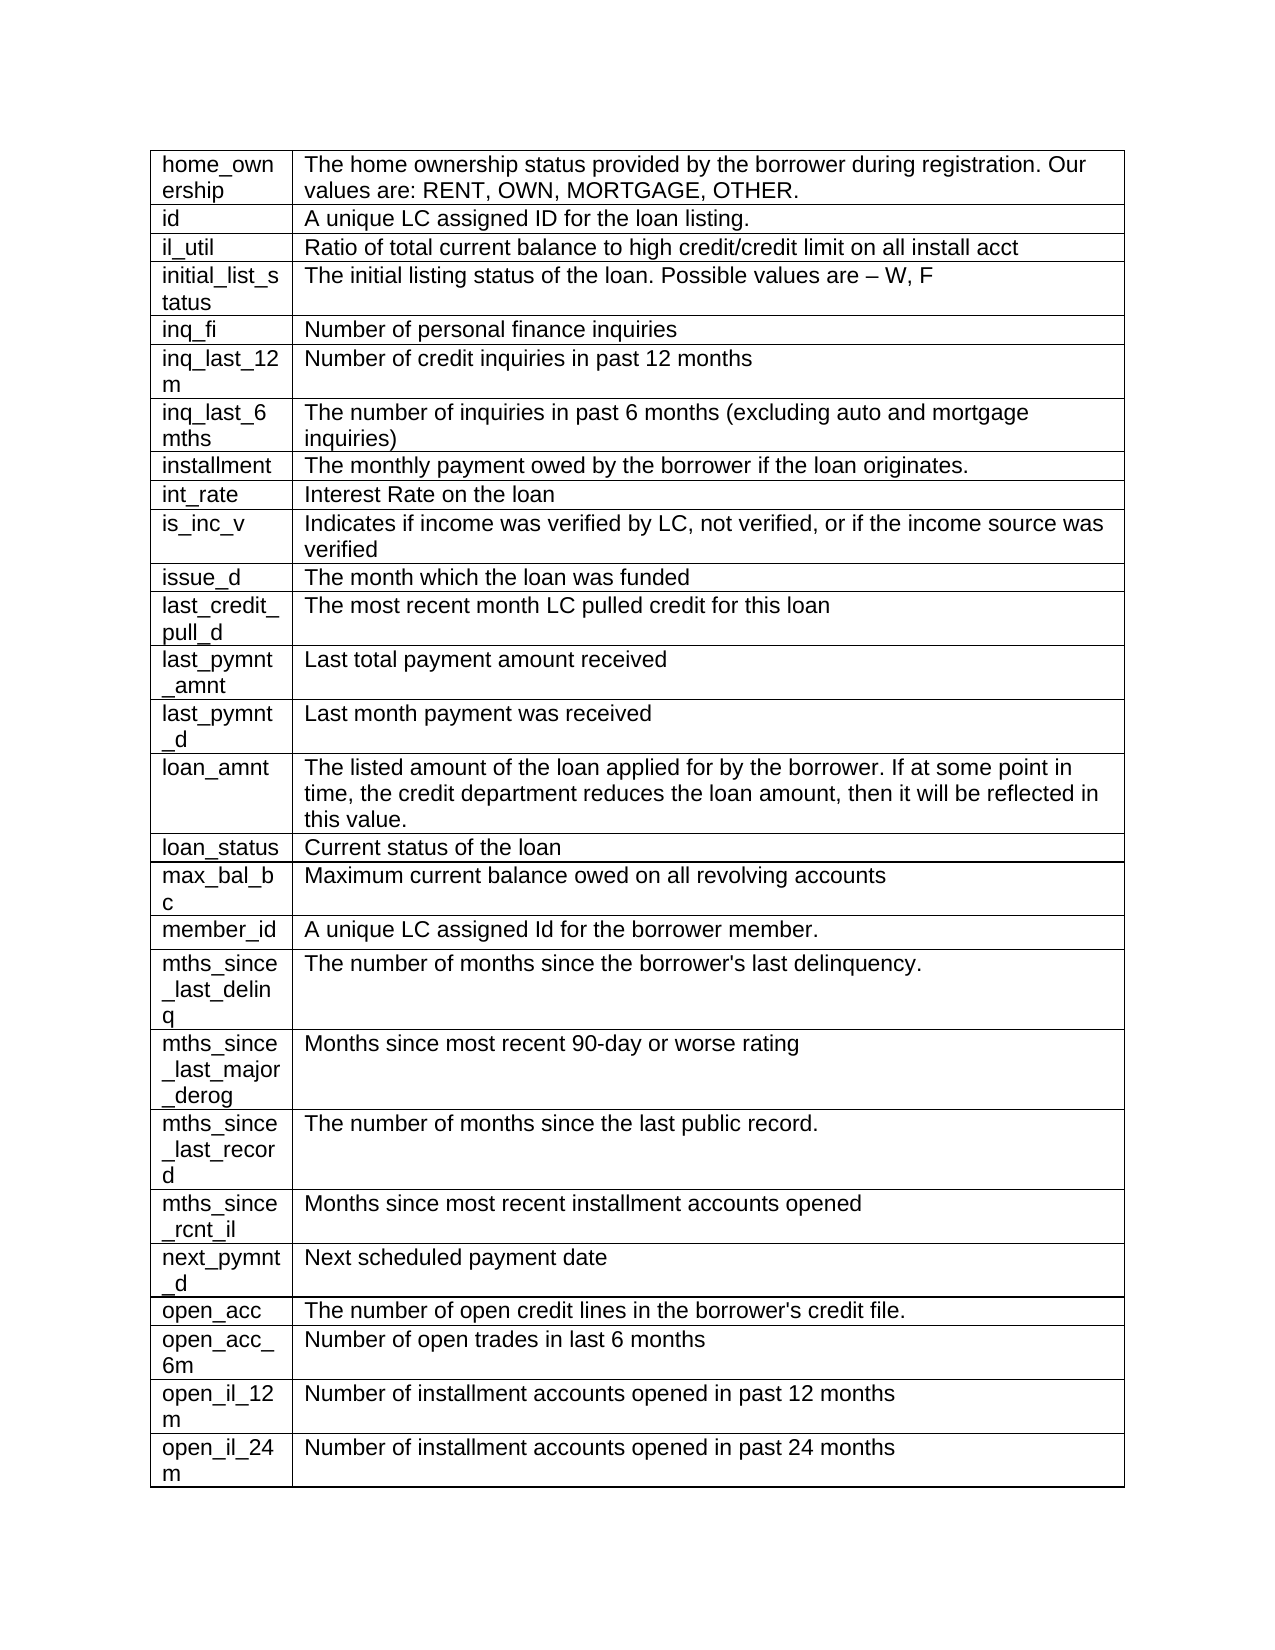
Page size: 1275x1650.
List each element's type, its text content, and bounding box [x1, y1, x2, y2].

table_cell mths_since_rcnt_il [151, 1190, 292, 1243]
table_cell inq_fi [151, 316, 292, 344]
table_cell Months since most recent installment accounts opened [293, 1190, 1124, 1243]
table_cell next_pymnt_d [151, 1244, 292, 1296]
table_cell The number of inquiries in past 6 months (excluding auto and mortgage inquiries) [293, 399, 1124, 451]
table_cell The most recent month LC pulled credit for this loan [293, 592, 1124, 645]
table_cell Last total payment amount received [293, 646, 1124, 699]
table_cell The number of open credit lines in the borrower's credit file. [293, 1298, 1124, 1325]
table_cell last_pymnt_amnt [151, 646, 292, 699]
table_cell The initial listing status of the loan. Possible values are – W, F [293, 262, 1124, 315]
table_cell int_rate [151, 481, 292, 509]
table_cell A unique LC assigned ID for the loan listing. [293, 205, 1124, 232]
table_cell open_il_24m [151, 1434, 292, 1486]
table_cell The month which the loan was funded [293, 564, 1124, 591]
table_cell loan_status [151, 834, 292, 861]
table_cell open_il_12m [151, 1380, 292, 1433]
table_cell The monthly payment owed by the borrower if the loan originates. [293, 452, 1124, 480]
table_cell is_inc_v [151, 510, 292, 562]
table_cell member_id [151, 916, 292, 948]
table_cell mths_since_last_major_derog [151, 1030, 292, 1109]
table_cell Last month payment was received [293, 700, 1124, 752]
table_cell initial_list_status [151, 262, 292, 315]
table_cell The home ownership status provided by the borrower during registration. Our values are: RENT, OWN, MORTGAGE, OTHER. [293, 151, 1124, 204]
table_cell last_pymnt_d [151, 700, 292, 752]
table_cell mths_since_last_record [151, 1110, 292, 1189]
table_cell Number of installment accounts opened in past 12 months [293, 1380, 1124, 1433]
table_cell Number of credit inquiries in past 12 months [293, 345, 1124, 397]
table_cell issue_d [151, 564, 292, 591]
table_cell id [151, 205, 292, 232]
table_cell open_acc_6m [151, 1326, 292, 1379]
table_cell Current status of the loan [293, 834, 1124, 861]
table_cell inq_last_12m [151, 345, 292, 397]
table_cell Ratio of total current balance to high credit/credit limit on all install acct [293, 234, 1124, 261]
table_cell mths_since_last_delinq [151, 950, 292, 1029]
table_cell Indicates if income was verified by LC, not verified, or if the income source was verified [293, 510, 1124, 562]
table_cell il_util [151, 234, 292, 261]
table_cell The number of months since the last public record. [293, 1110, 1124, 1189]
table_cell The listed amount of the loan applied for by the borrower. If at some point in time, the credit department reduces the loan amount, then it will be reflected in this value. [293, 754, 1124, 833]
table_cell home_ownership [151, 151, 292, 204]
table_cell Next scheduled payment date [293, 1244, 1124, 1296]
table_cell Number of open trades in last 6 months [293, 1326, 1124, 1379]
table_cell last_credit_pull_d [151, 592, 292, 645]
table_cell Months since most recent 90-day or worse rating [293, 1030, 1124, 1109]
table_cell Number of personal finance inquiries [293, 316, 1124, 344]
table_cell max_bal_bc [151, 863, 292, 915]
table_cell Maximum current balance owed on all revolving accounts [293, 863, 1124, 915]
table_cell installment [151, 452, 292, 480]
table_cell The number of months since the borrower's last delinquency. [293, 950, 1124, 1029]
table_cell Number of installment accounts opened in past 24 months [293, 1434, 1124, 1486]
table_cell inq_last_6mths [151, 399, 292, 451]
table_cell Interest Rate on the loan [293, 481, 1124, 509]
table_cell A unique LC assigned Id for the borrower member. [293, 916, 1124, 948]
table_cell loan_amnt [151, 754, 292, 833]
table_cell open_acc [151, 1298, 292, 1325]
